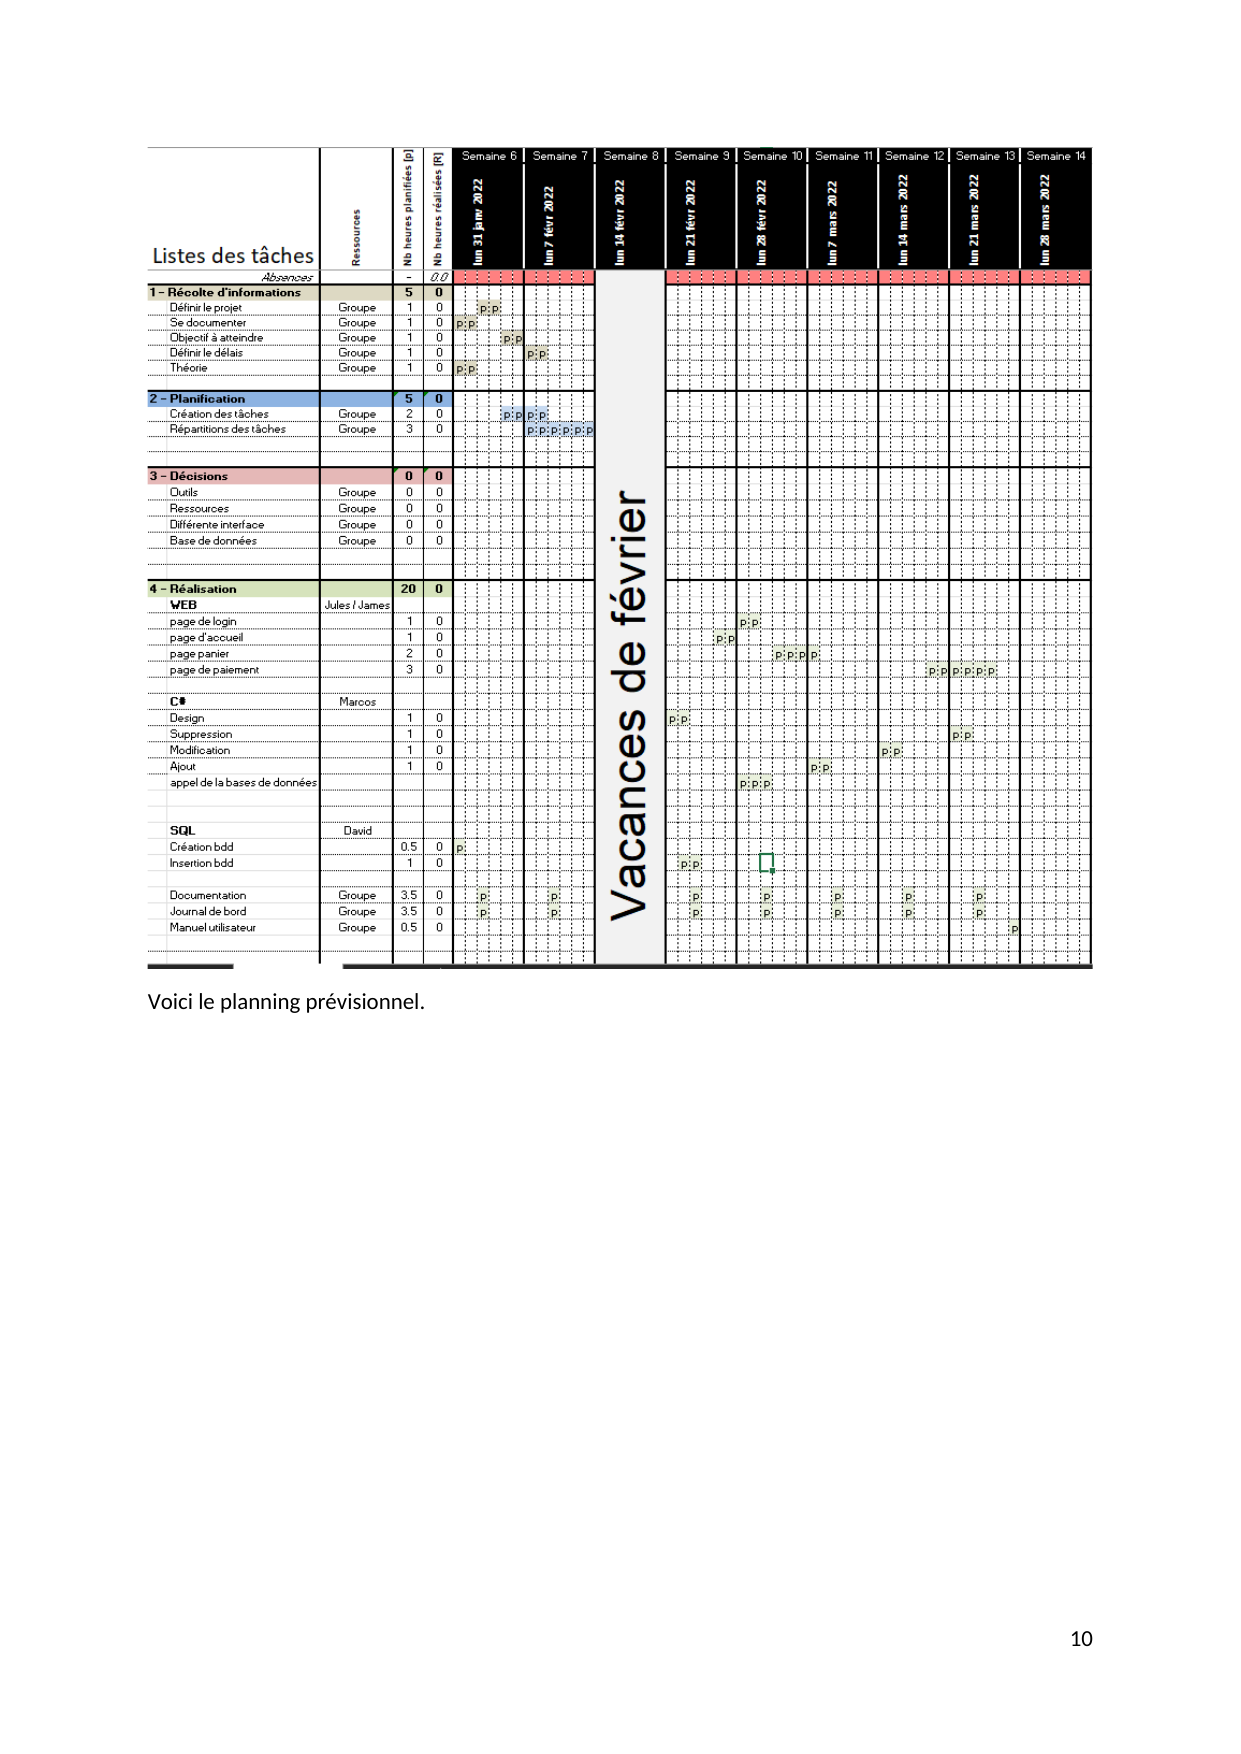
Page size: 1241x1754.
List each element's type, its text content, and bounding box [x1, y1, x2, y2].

picture [147, 147, 1093, 969]
text Voici le planning prévisionnel. [148, 987, 1093, 1015]
